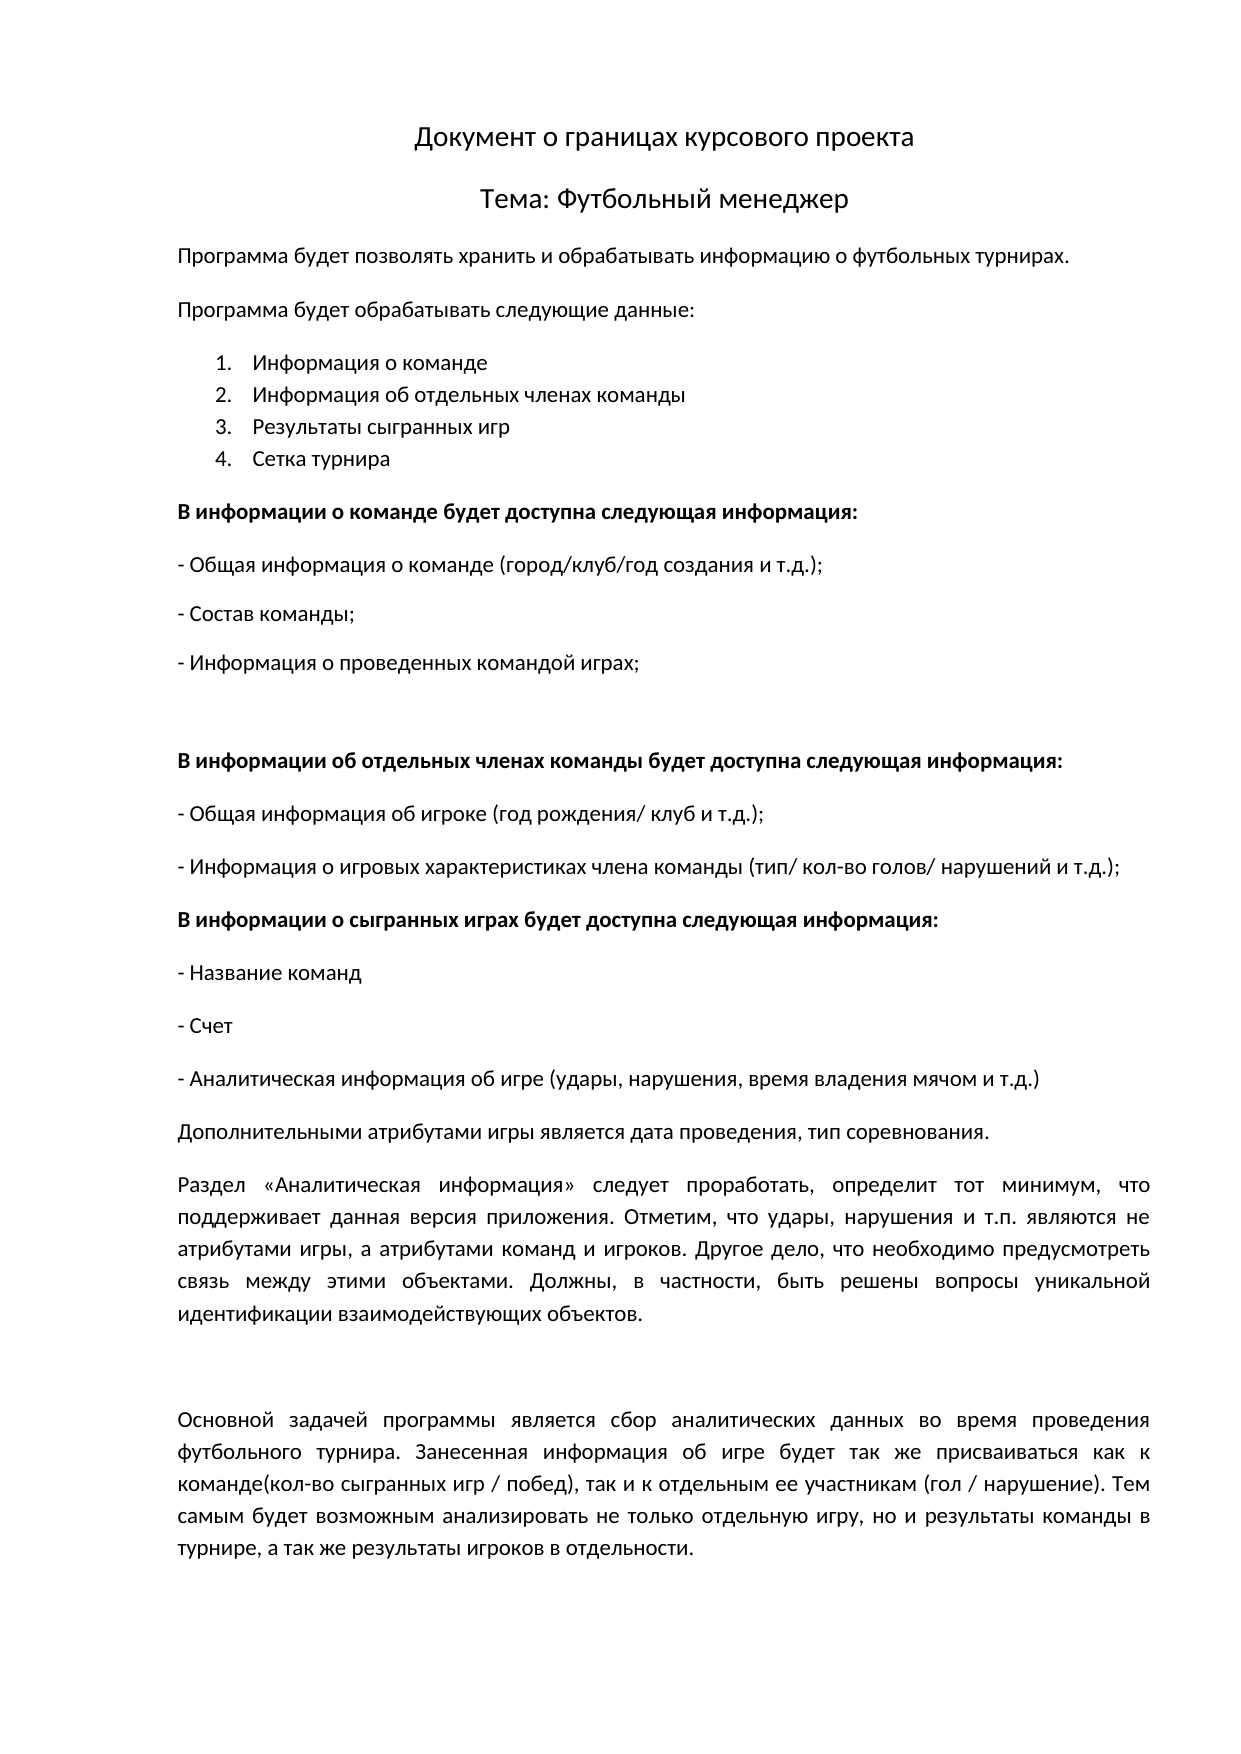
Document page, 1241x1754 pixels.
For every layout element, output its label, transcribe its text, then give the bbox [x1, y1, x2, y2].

text В информации о сыгранных играх будет доступна следующая информация: [177, 905, 1152, 933]
text - Название команд [177, 958, 1152, 986]
text Документ о границах курсового проекта [177, 118, 1152, 154]
text - Общая информация о команде (город/клуб/год создания и т.д.); [177, 550, 1152, 578]
text Основной задачей программы является сбор аналитических данных во время проведения футбольного турнира. Занесенная информация об игре будет так же присваиваться как к команде(кол-во сыгранных игр / побед), так и к отдельным ее участникам (гол / нарушение). Тем самым будет возможным анализировать не только отдельную игру, но и результаты команды в турнире, а так же результаты игроков в отдельности. [177, 1405, 1152, 1561]
text - Состав команды; [177, 599, 1152, 627]
list Результаты сыгранных игр [215, 412, 1152, 440]
text - Общая информация об игроке (год рождения/ клуб и т.д.); [177, 799, 1152, 827]
text В информации об отдельных членах команды будет доступна следующая информация: [177, 746, 1152, 774]
list Информация о команде [215, 348, 1152, 376]
text Программа будет позволять хранить и обрабатывать информацию о футбольных турнирах. [177, 242, 1152, 270]
text Тема: Футбольный менеджер [177, 180, 1152, 216]
text Раздел «Аналитическая информация» следует проработать, определит тот минимум, что поддерживает данная версия приложения. Отметим, что удары, нарушения и т.п. являются не атрибутами игры, а атрибутами команд и игроков. Другое дело, что необходимо предусмотреть связь между этими объектами. Должны, в частности, быть решены вопросы уникальной идентификации взаимодействующих объектов. [177, 1170, 1152, 1327]
list Сетка турнира [215, 444, 1152, 472]
list Информация об отдельных членах команды [215, 380, 1152, 408]
text - Информация о игровых характеристиках члена команды (тип/ кол-во голов/ нарушений и т.д.); [177, 852, 1152, 880]
text Дополнительными атрибутами игры является дата проведения, тип соревнования. [177, 1117, 1152, 1145]
text - Аналитическая информация об игре (удары, нарушения, время владения мячом и т.д.) [177, 1064, 1152, 1092]
text - Счет [177, 1011, 1152, 1039]
text Программа будет обрабатывать следующие данные: [177, 295, 1152, 323]
text В информации о команде будет доступна следующая информация: [177, 497, 1152, 525]
text - Информация о проведенных командой играх; [177, 648, 1152, 676]
